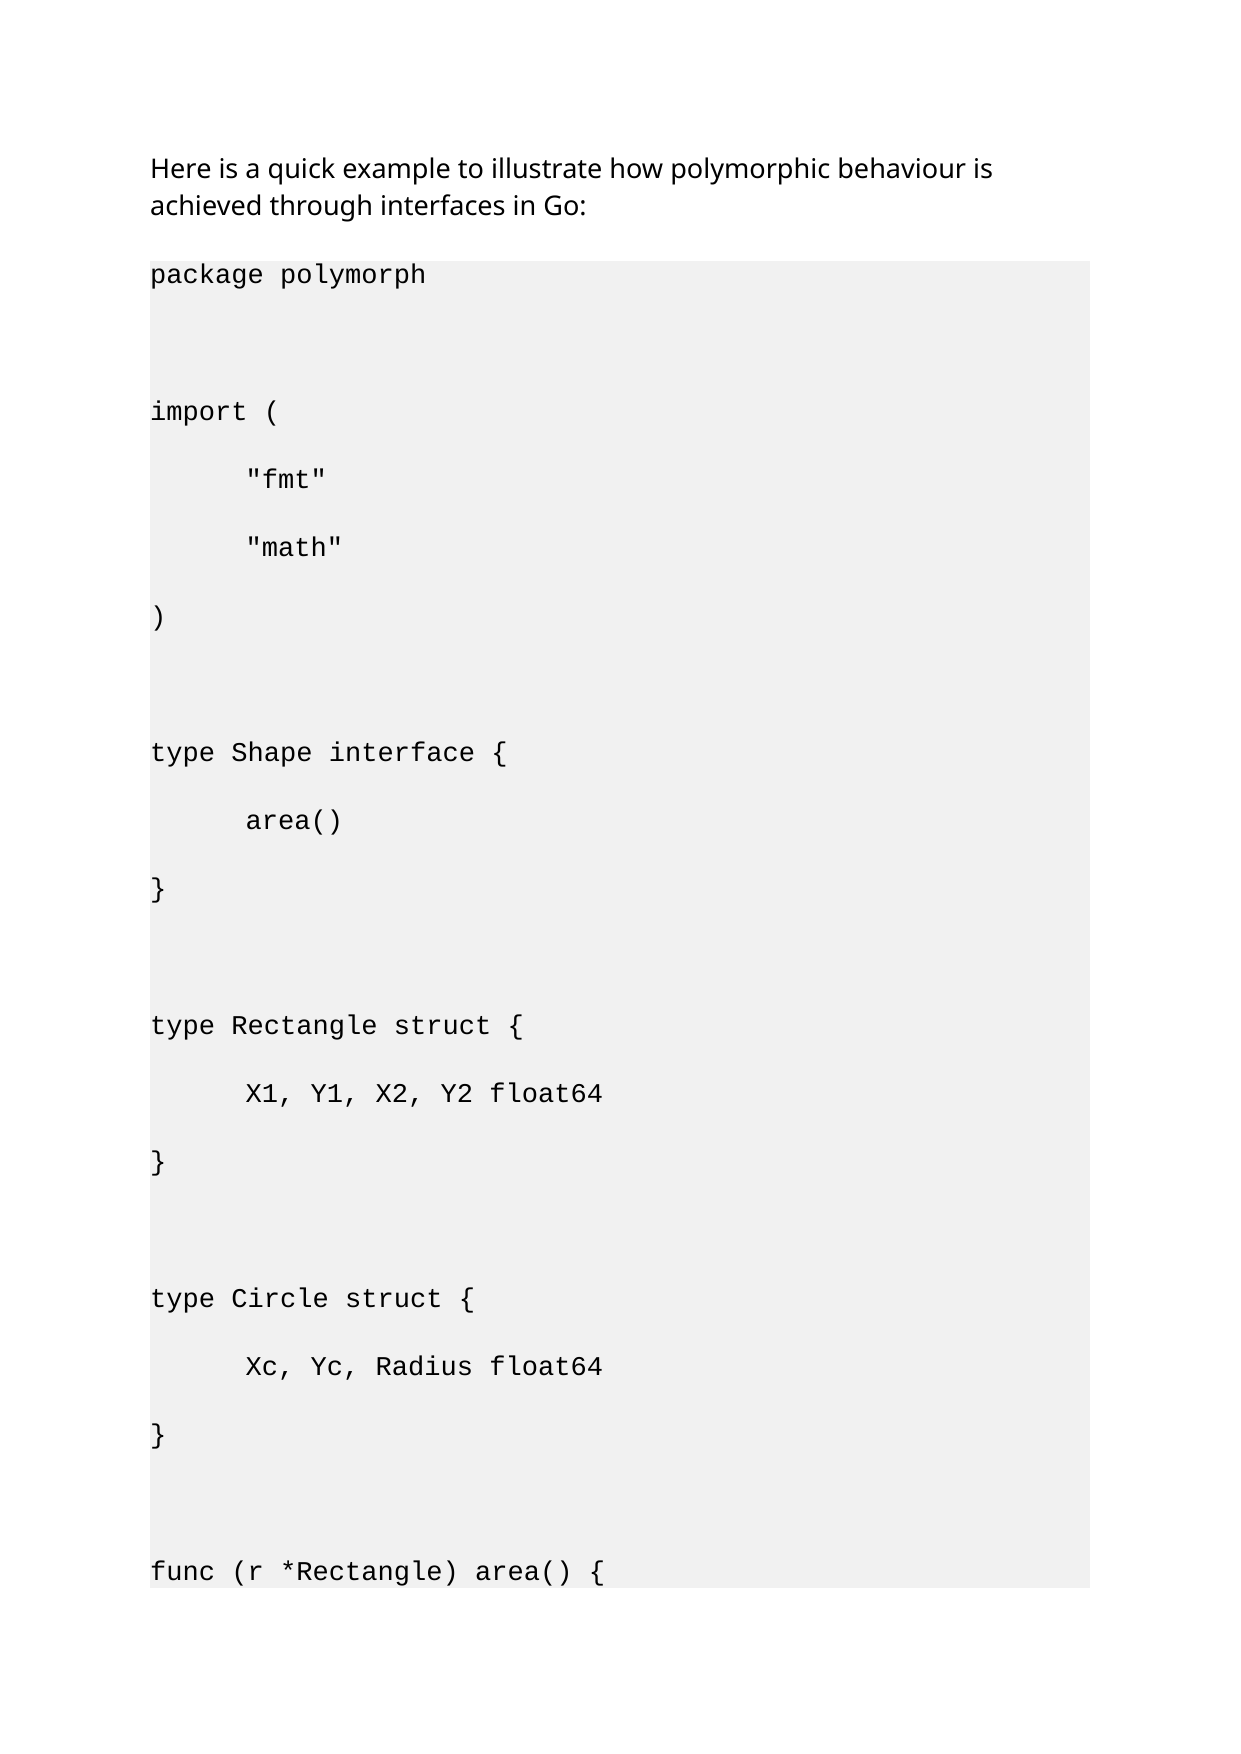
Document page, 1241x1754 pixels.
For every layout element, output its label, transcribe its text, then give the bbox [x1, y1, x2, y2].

text type Shape interface { [150, 739, 1090, 769]
text X1, Y1, X2, Y2 float64 [150, 1080, 1090, 1111]
text area() [150, 807, 1090, 838]
text } [150, 875, 1090, 906]
text } [150, 1421, 1090, 1452]
text ) [150, 602, 1090, 633]
text type Rectangle struct { [150, 1012, 1090, 1042]
text type Circle struct { [150, 1285, 1090, 1315]
text func (r *Rectangle) area() { [150, 1558, 1090, 1588]
text "fmt" [150, 466, 1090, 497]
text import ( [150, 398, 1090, 428]
text package polymorph [150, 261, 1090, 292]
text Here is a quick example to illustrate how polymorphic behaviour is achieved through interfaces in Go: [150, 150, 1090, 224]
text Xc, Yc, Radius float64 [150, 1353, 1090, 1384]
text "math" [150, 534, 1090, 565]
text } [150, 1148, 1090, 1179]
